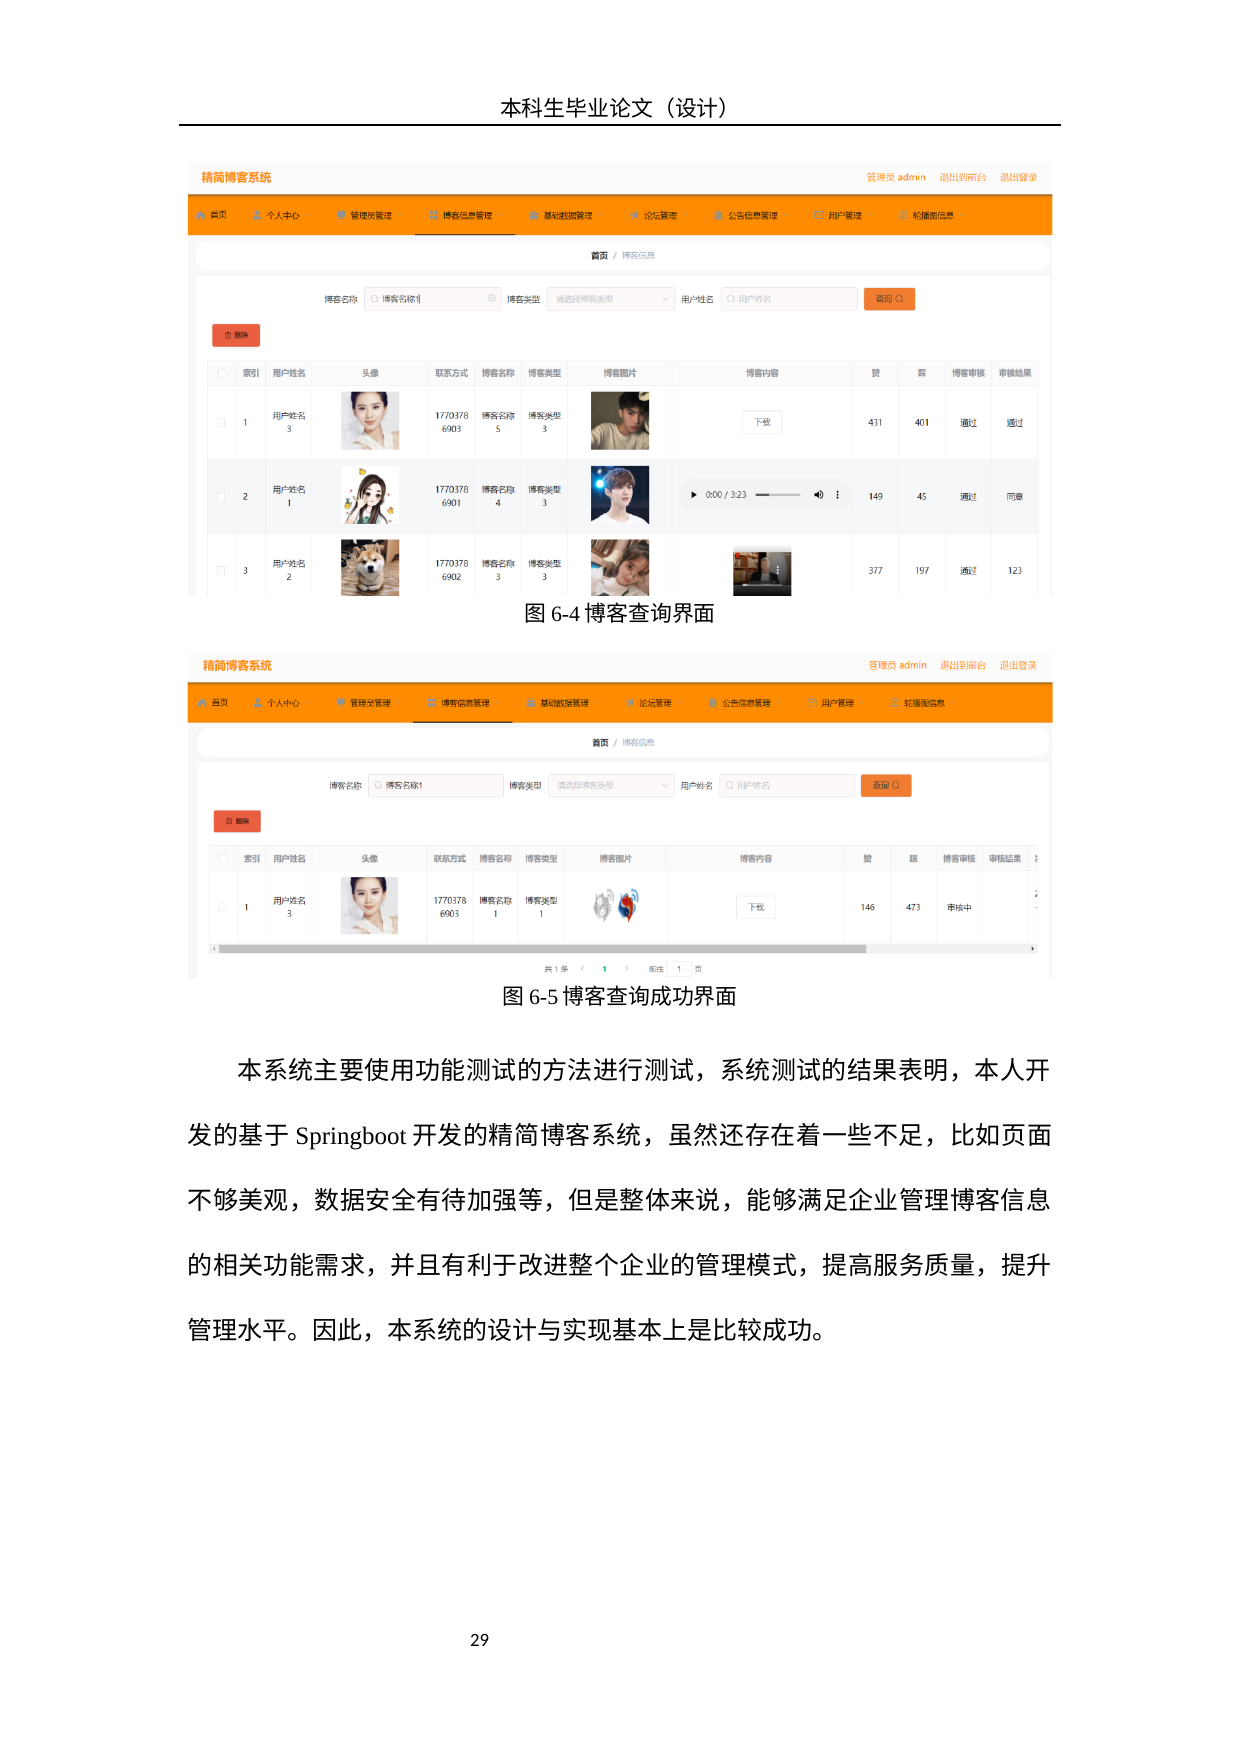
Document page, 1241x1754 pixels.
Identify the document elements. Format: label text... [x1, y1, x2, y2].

text 本系统主要使用功能测试的方法进行测试，系统测试的结果表明，本人开发的基于Springboot开发的精简博客系统，虽然还存在着一些不足，比如页面不够美观，数据安全有待加强等，但是整体来说，能够满足企业管理博客信息的相关功能需求，并且有利于改进整个企业的管理模式，提高服务质量，提升管理水平。因此，本系统的设计与实现基本上是比较成功。 [187, 1036, 1053, 1361]
text 图6-5博客查询成功界面 [187, 979, 1053, 1011]
text 图6-4博客查询界面 [187, 596, 1053, 627]
picture [187, 162, 1053, 596]
picture [187, 652, 1053, 979]
